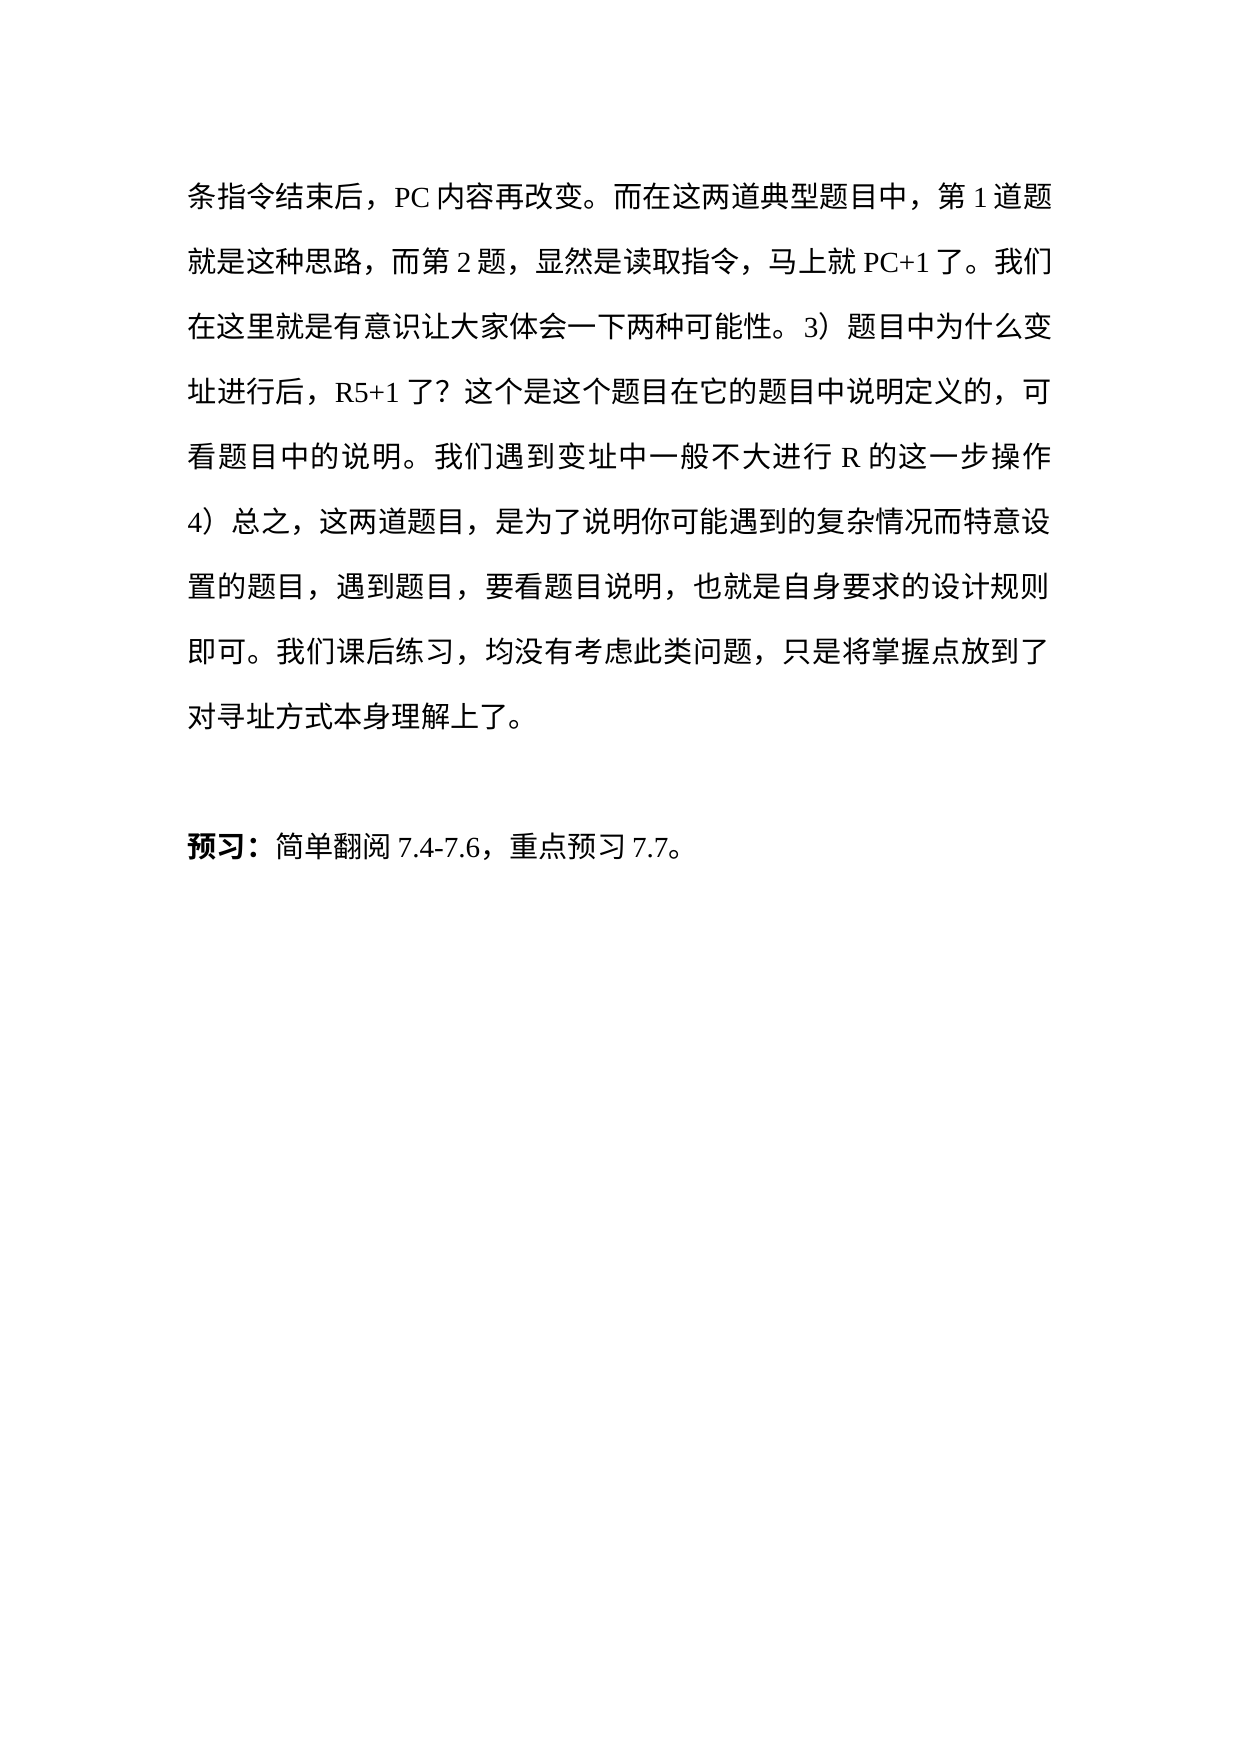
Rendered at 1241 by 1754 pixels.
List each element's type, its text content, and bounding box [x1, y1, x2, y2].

list 预习：简单翻阅7.4-7.6，重点预习7.7。 [187, 812, 1053, 877]
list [187, 162, 1053, 747]
